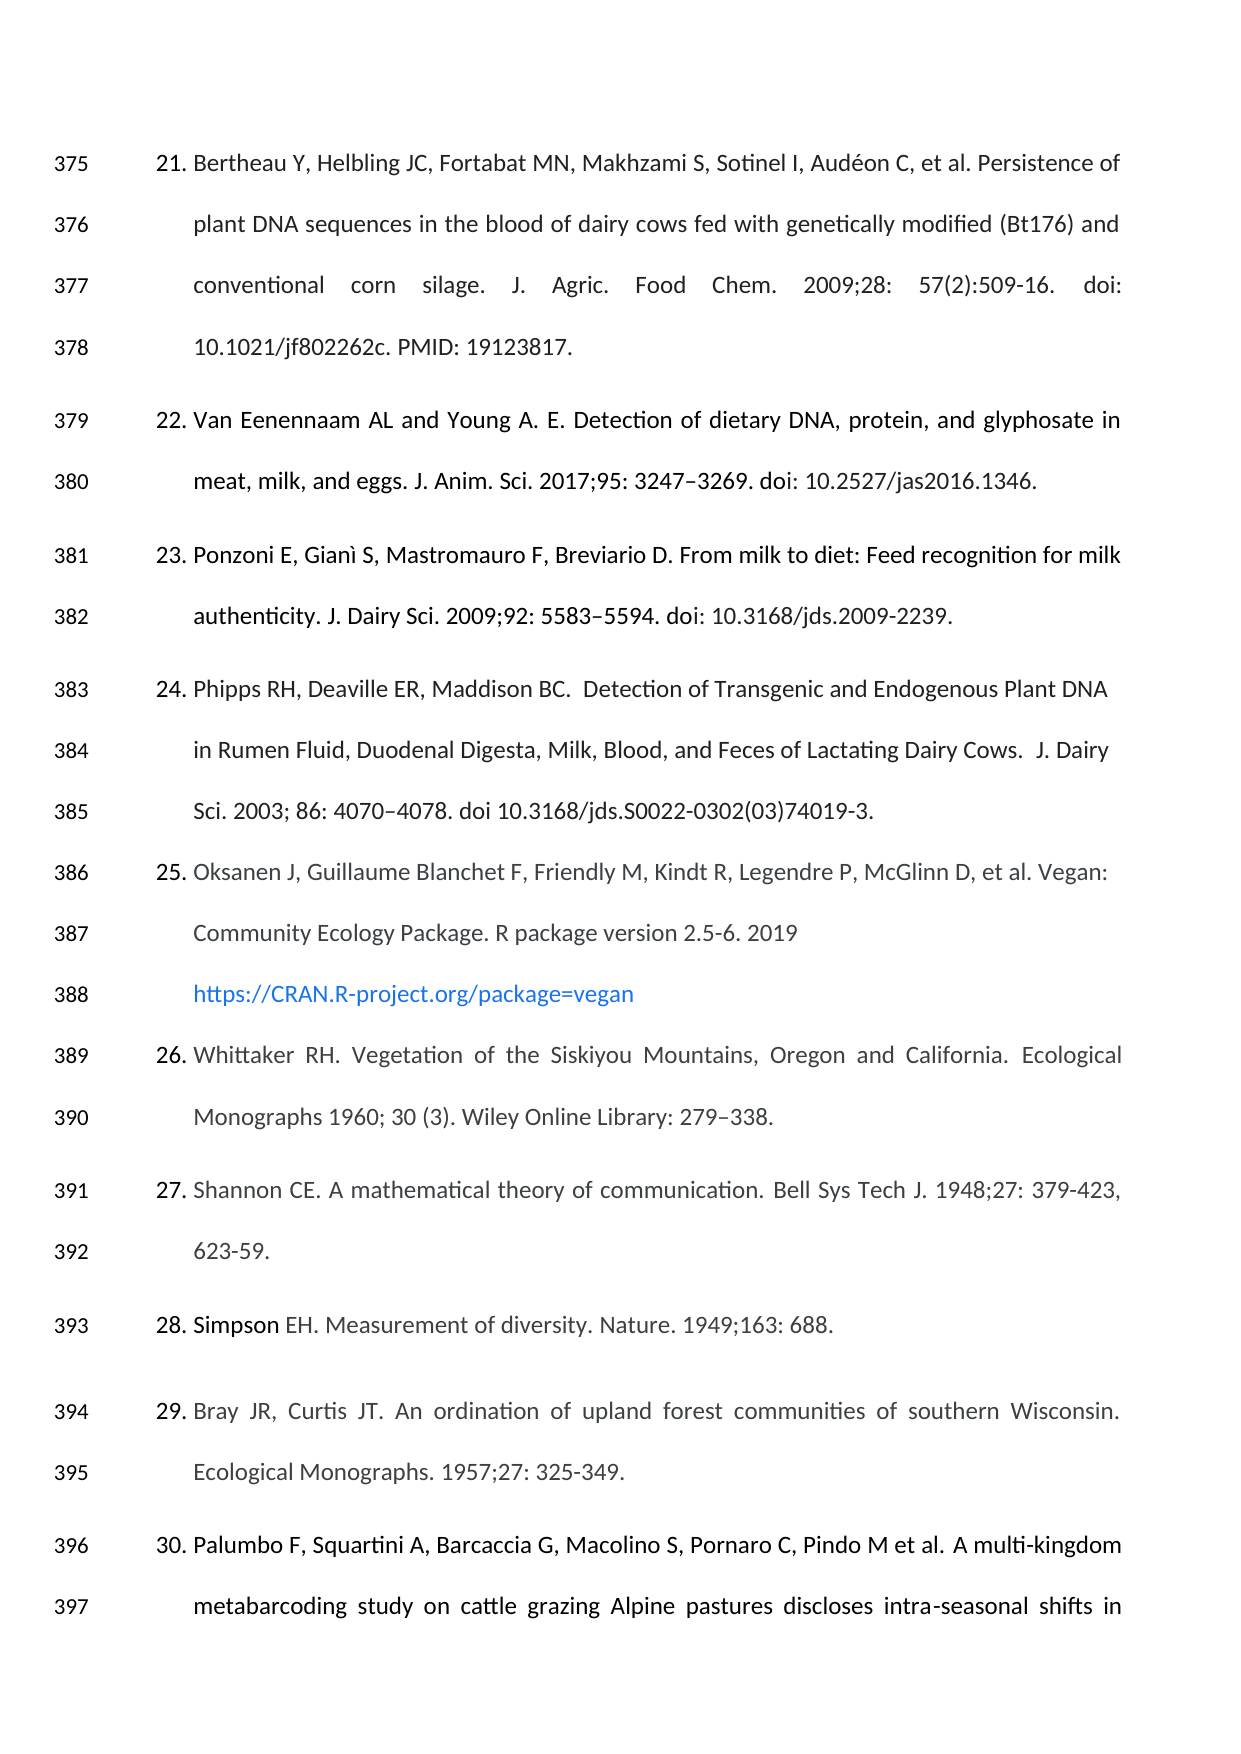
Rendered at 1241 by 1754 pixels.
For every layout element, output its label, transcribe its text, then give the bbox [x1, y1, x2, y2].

list Phipps RH, Deaville ER, Maddison BC. Detection of Transgenic and Endogenous Plant DNA in Rumen Fluid, Duodenal Digesta, Milk, Blood, and Feces of Lactating Dairy Cows. J. Dairy Sci. 2003; 86: 4070–4078. doi 10.3168/jds.S0022-0302(03)74019-3. [156, 673, 1122, 826]
list Bray JR, Curtis JT. An ordination of upland forest communities of southern Wisconsin. Ecological Monographs. 1957;27: 325-349. [156, 1395, 1122, 1486]
list Simpson EH. Measurement of diversity. Nature. 1949;163: 688. [156, 1309, 1122, 1339]
list Van Eenennaam AL and Young A. E. Detection of dietary DNA, protein, and glyphosate in meat, milk, and eggs. J. Anim. Sci. 2017;95: 3247–3269. doi: 10.2527/jas2016.1346. [156, 404, 1122, 496]
list Oksanen J, Guillaume Blanchet F, Friendly M, Kindt R, Legendre P, McGlinn D, et al. Vegan: Community Ecology Package. R package version 2.5-6. 2019 https://CRAN.R-project.org/package=vegan [156, 857, 1122, 1009]
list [156, 1529, 1122, 1621]
list Whittaker RH. Vegetation of the Siskiyou Mountains, Oregon and California. Ecological Monographs 1960; 30 (3). Wiley Online Library: 279–338. [156, 1040, 1122, 1131]
list Bertheau Y, Helbling JC, Fortabat MN, Makhzami S, Sotinel I, Audéon C, et al. Persistence of plant DNA sequences in the blood of dairy cows fed with genetically modified (Bt176) and conventional corn silage. J. Agric. Food Chem. 2009;28: 57(2):509-16. doi: 10.1021/jf802262c. PMID: 19123817. [156, 148, 1122, 361]
list Ponzoni E, Gianì S, Mastromauro F, Breviario D. From milk to diet: Feed recognition for milk authenticity. J. Dairy Sci. 2009;92: 5583–5594. doi: 10.3168/jds.2009-2239. [156, 539, 1122, 630]
list Shannon CE. A mathematical theory of communication. Bell Sys Tech J. 1948;27: 379-423, 623-59. [156, 1174, 1122, 1266]
